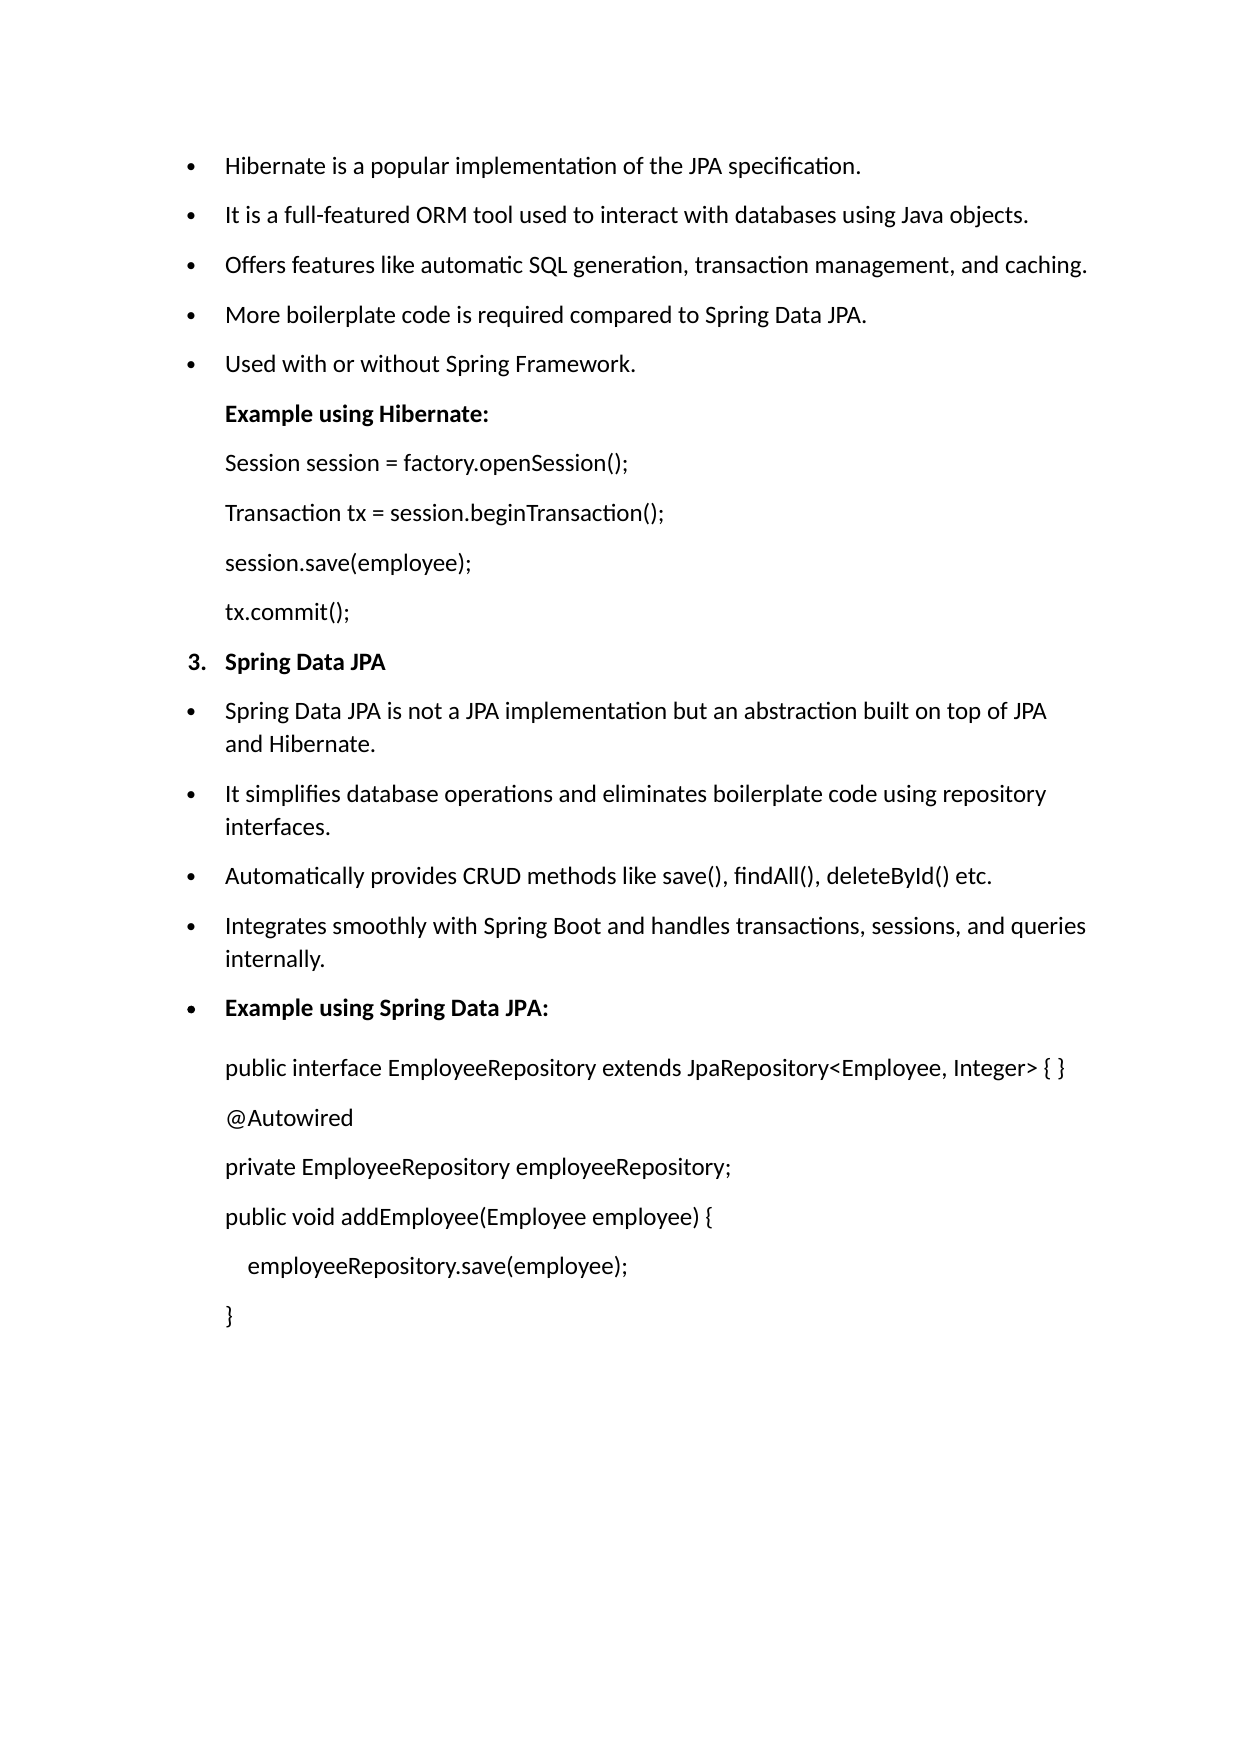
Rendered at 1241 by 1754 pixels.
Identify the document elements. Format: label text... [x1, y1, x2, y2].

list Used with or without Spring Framework. [187, 348, 1090, 379]
text @Autowired [225, 1102, 1090, 1132]
list Integrates smoothly with Spring Boot and handles transactions, sessions, and queries internally. [187, 910, 1090, 973]
list Spring Data JPA is not a JPA implementation but an abstraction built on top of JPA and Hibernate. [187, 695, 1090, 759]
text session.save(employee); [225, 547, 1090, 577]
text Transaction tx = session.beginTransaction(); [225, 497, 1090, 528]
list Spring Data JPA [187, 646, 1090, 676]
list More boilerplate code is required compared to Spring Data JPA. [187, 299, 1090, 329]
text private EmployeeRepository employeeRepository; [225, 1151, 1090, 1182]
list Offers features like automatic SQL generation, transaction management, and caching. [187, 249, 1090, 280]
text tx.commit(); [225, 596, 1090, 627]
text public interface EmployeeRepository extends JpaRepository<Employee, Integer> { } [225, 1052, 1090, 1083]
text } [225, 1300, 1090, 1331]
text Session session = factory.openSession(); [225, 447, 1090, 478]
text employeeRepository.save(employee); [225, 1251, 1090, 1281]
list It simplifies database operations and eliminates boilerplate code using repository interfaces. [187, 778, 1090, 841]
text public void addEmployee(Employee employee) { [225, 1201, 1090, 1231]
list It is a full-featured ORM tool used to interact with databases using Java objects. [187, 199, 1090, 230]
list Automatically provides CRUD methods like save(), findAll(), deleteById() etc. [187, 860, 1090, 891]
list Hibernate is a popular implementation of the JPA specification. [187, 150, 1090, 181]
list Example using Spring Data JPA: [187, 992, 1090, 1023]
text Example using Hibernate: [225, 398, 1090, 428]
